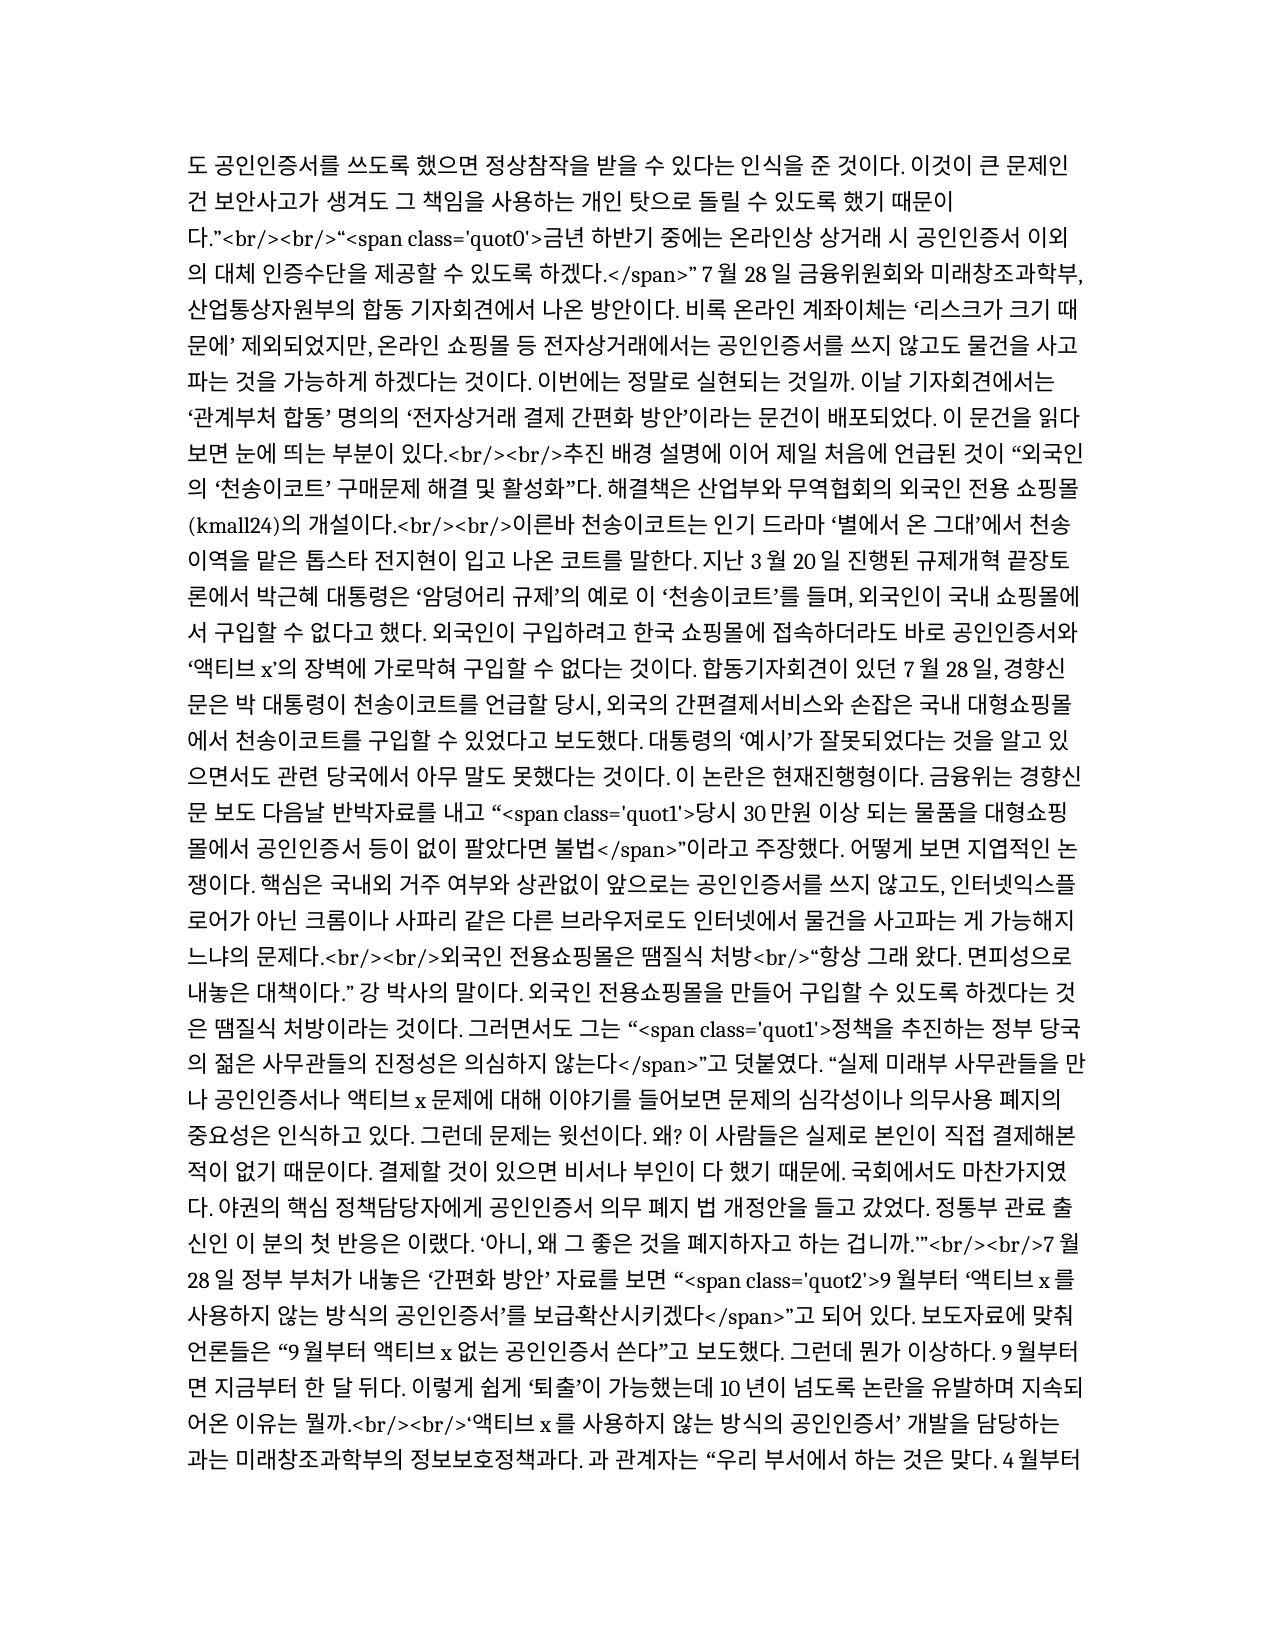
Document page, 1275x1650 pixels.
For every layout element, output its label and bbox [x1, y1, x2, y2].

text [187, 150, 1087, 1475]
